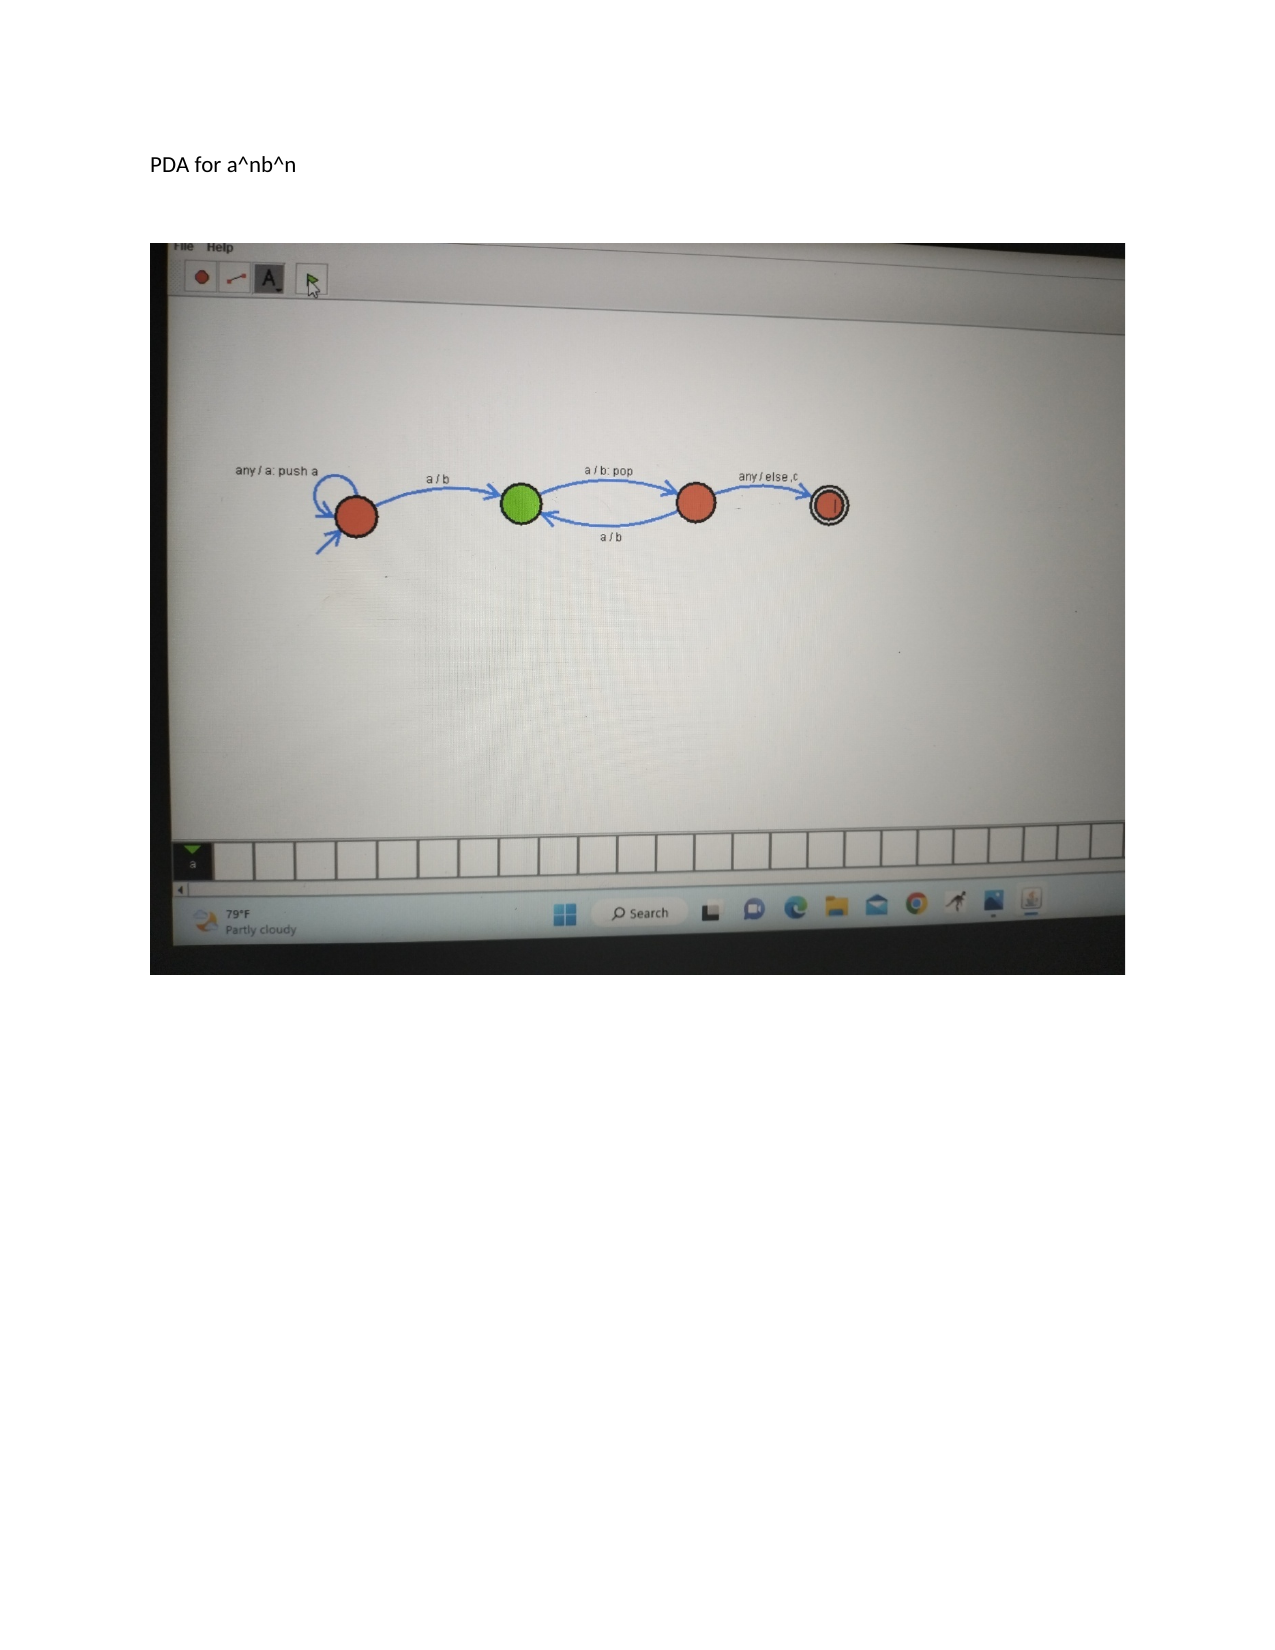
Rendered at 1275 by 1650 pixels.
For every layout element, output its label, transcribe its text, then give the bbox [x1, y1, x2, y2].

picture [150, 243, 1125, 975]
text PDA for a^nb^n [150, 150, 1125, 178]
